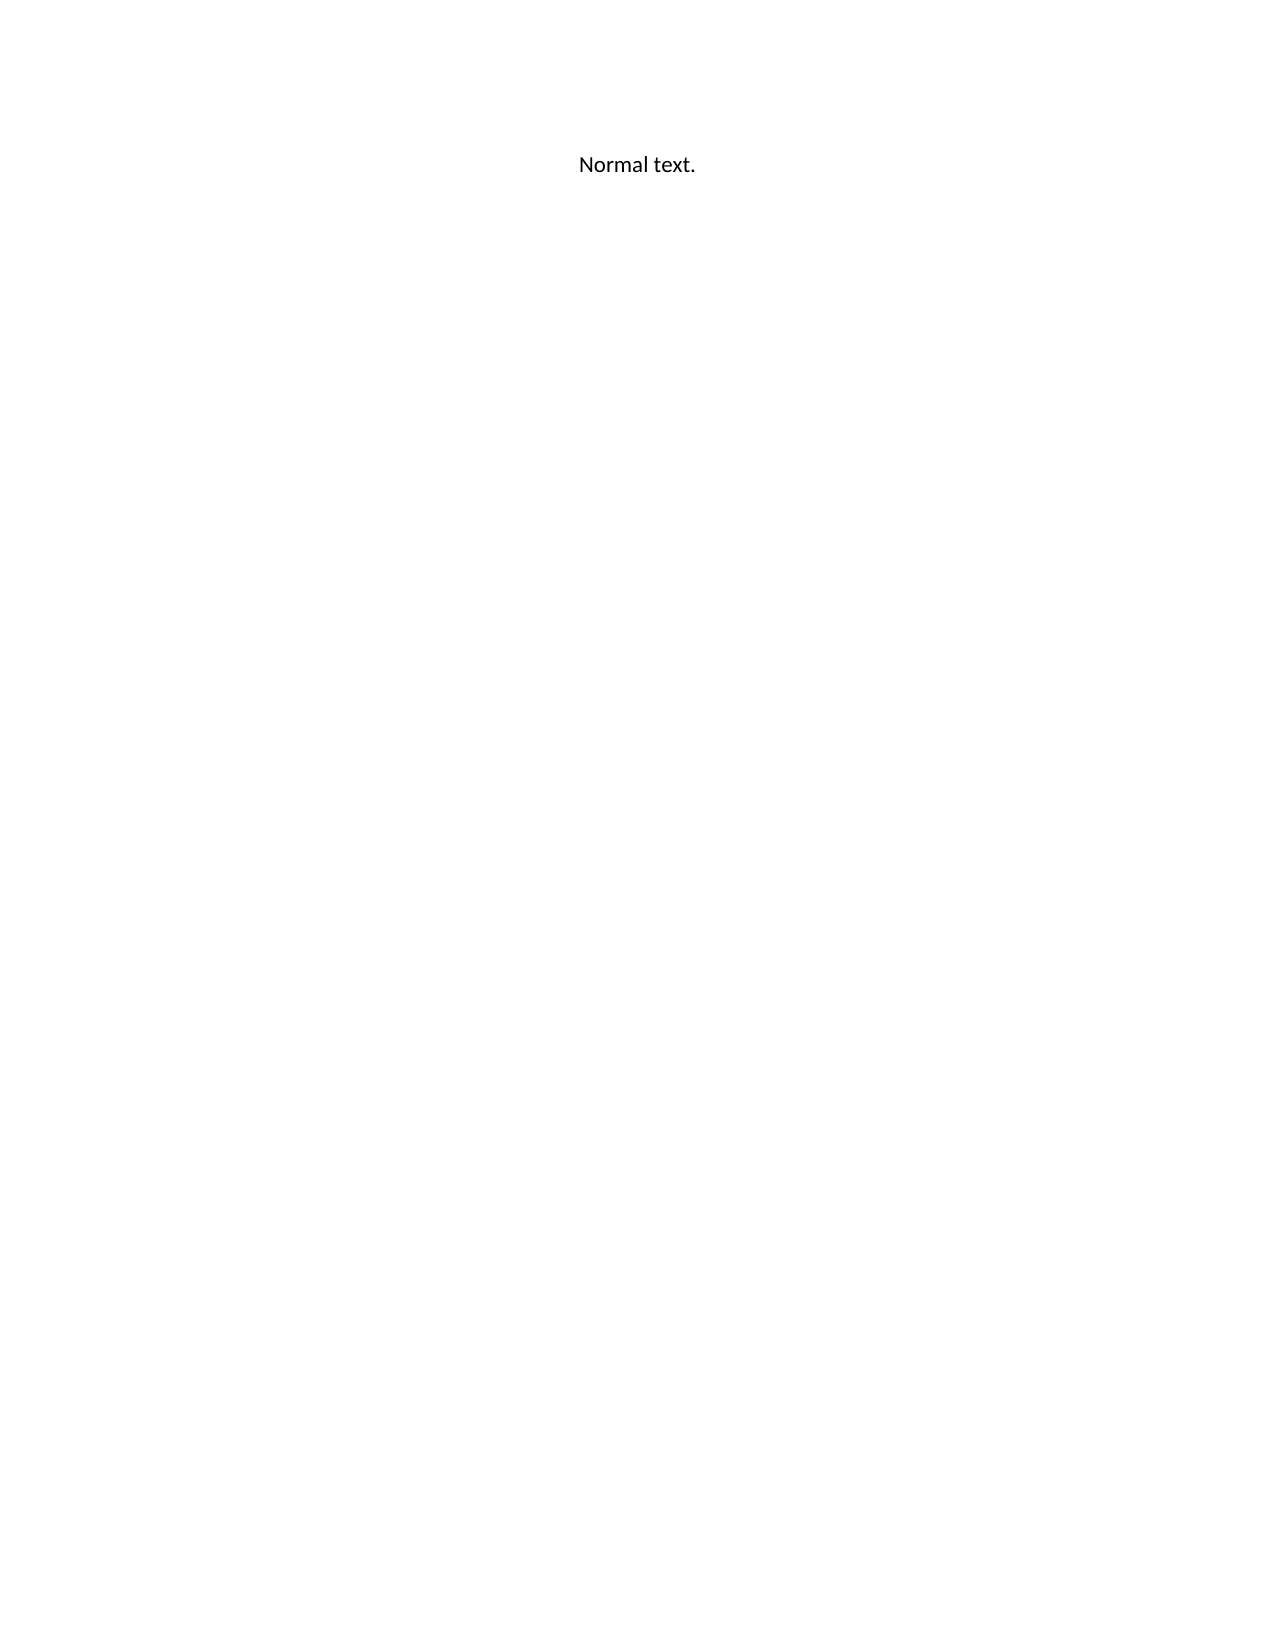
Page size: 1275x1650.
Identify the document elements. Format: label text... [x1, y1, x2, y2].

text Normal text. [150, 150, 1125, 178]
